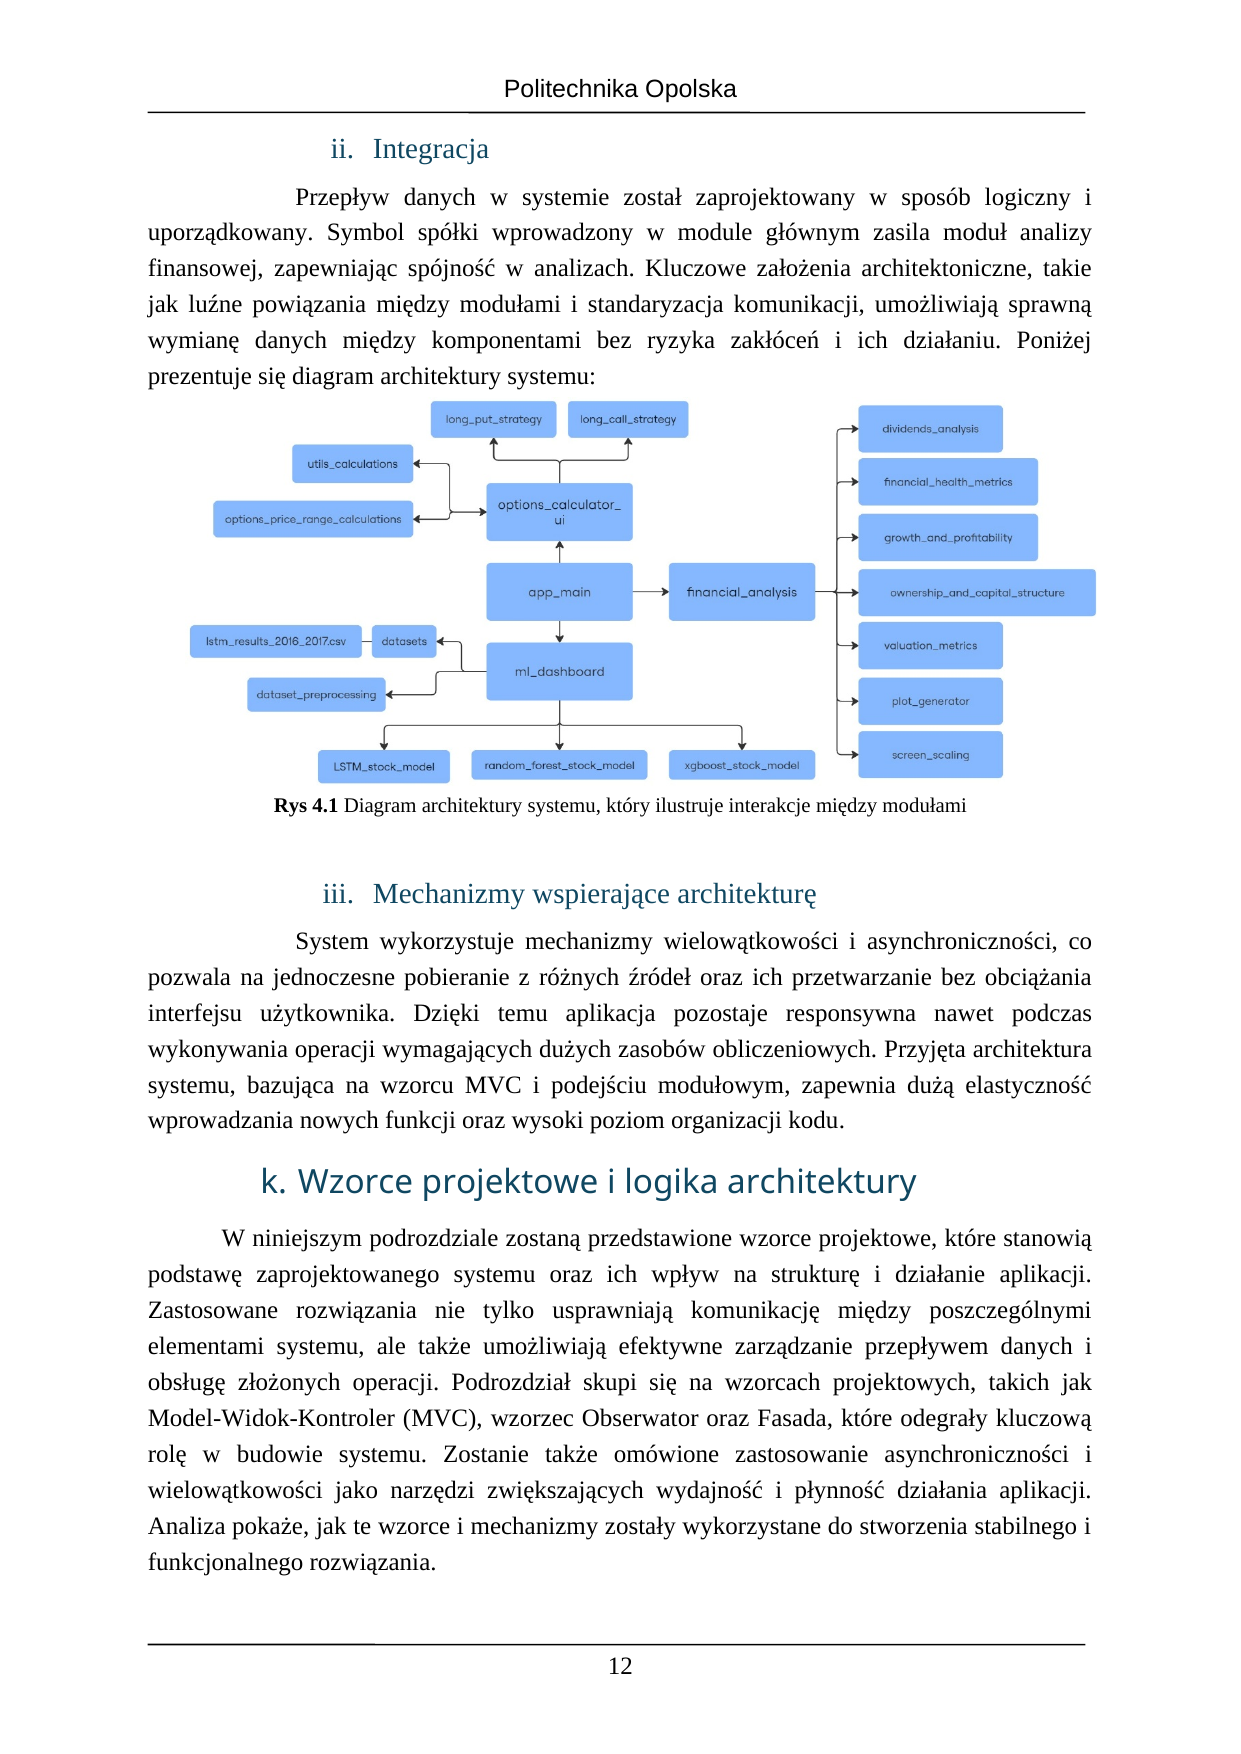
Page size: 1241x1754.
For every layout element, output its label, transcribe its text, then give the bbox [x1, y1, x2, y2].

subtitle Mechanizmy wspierające architekturę [354, 876, 1093, 909]
text Przepływ danych w systemie został zaprojektowany w sposób logiczny i uporządkowany. Symbol spółki wprowadzony w module głównym zasila moduł analizy finansowej, zapewniając spójność w analizach. Kluczowe założenia architektoniczne, takie jak luźne powiązania między modułami i standaryzacja komunikacji, umożliwiają sprawną wymianę danych między komponentami bez ryzyka zakłóceń i ich działaniu. Poniżej prezentuje się diagram architektury systemu: [148, 182, 1093, 390]
picture [185, 397, 1098, 786]
text Rys 4.1 Diagram architektury systemu, który ilustruje interakcje między modułami [148, 793, 1093, 817]
text W niniejszym podrozdziale zostaną przedstawione wzorce projektowe, które stanowią podstawę zaprojektowanego systemu oraz ich wpływ na strukturę i działanie aplikacji. Zastosowane rozwiązania nie tylko usprawniają komunikację między poszczególnymi elementami systemu, ale także umożliwiają efektywne zarządzanie przepływem danych i obsługę złożonych operacji. Podrozdział skupi się na wzorcach projektowych, takich jak Model-Widok-Kontroler (MVC), wzorzec Obserwator oraz Fasada, które odegrały kluczową rolę w budowie systemu. Zostanie także omówione zastosowanie asynchroniczności i wielowątkowości jako narzędzi zwiększających wydajność i płynność działania aplikacji. Analiza pokaże, jak te wzorce i mechanizmy zostały wykorzystane do stworzenia stabilnego i funkcjonalnego rozwiązania. [148, 1223, 1093, 1576]
subtitle Wzorce projektowe i logika architektury [260, 1158, 1093, 1204]
text System wykorzystuje mechanizmy wielowątkowości i asynchroniczności, co pozwala na jednoczesne pobieranie z różnych źródeł oraz ich przetwarzanie bez obciążania interfejsu użytkownika. Dzięki temu aplikacja pozostaje responsywna nawet podczas wykonywania operacji wymagających dużych zasobów obliczeniowych. Przyjęta architektura systemu, bazująca na wzorcu MVC i podejściu modułowym, zapewnia dużą elastyczność wprowadzania nowych funkcji oraz wysoki poziom organizacji kodu. [148, 926, 1093, 1134]
subtitle Integracja [354, 131, 1093, 165]
